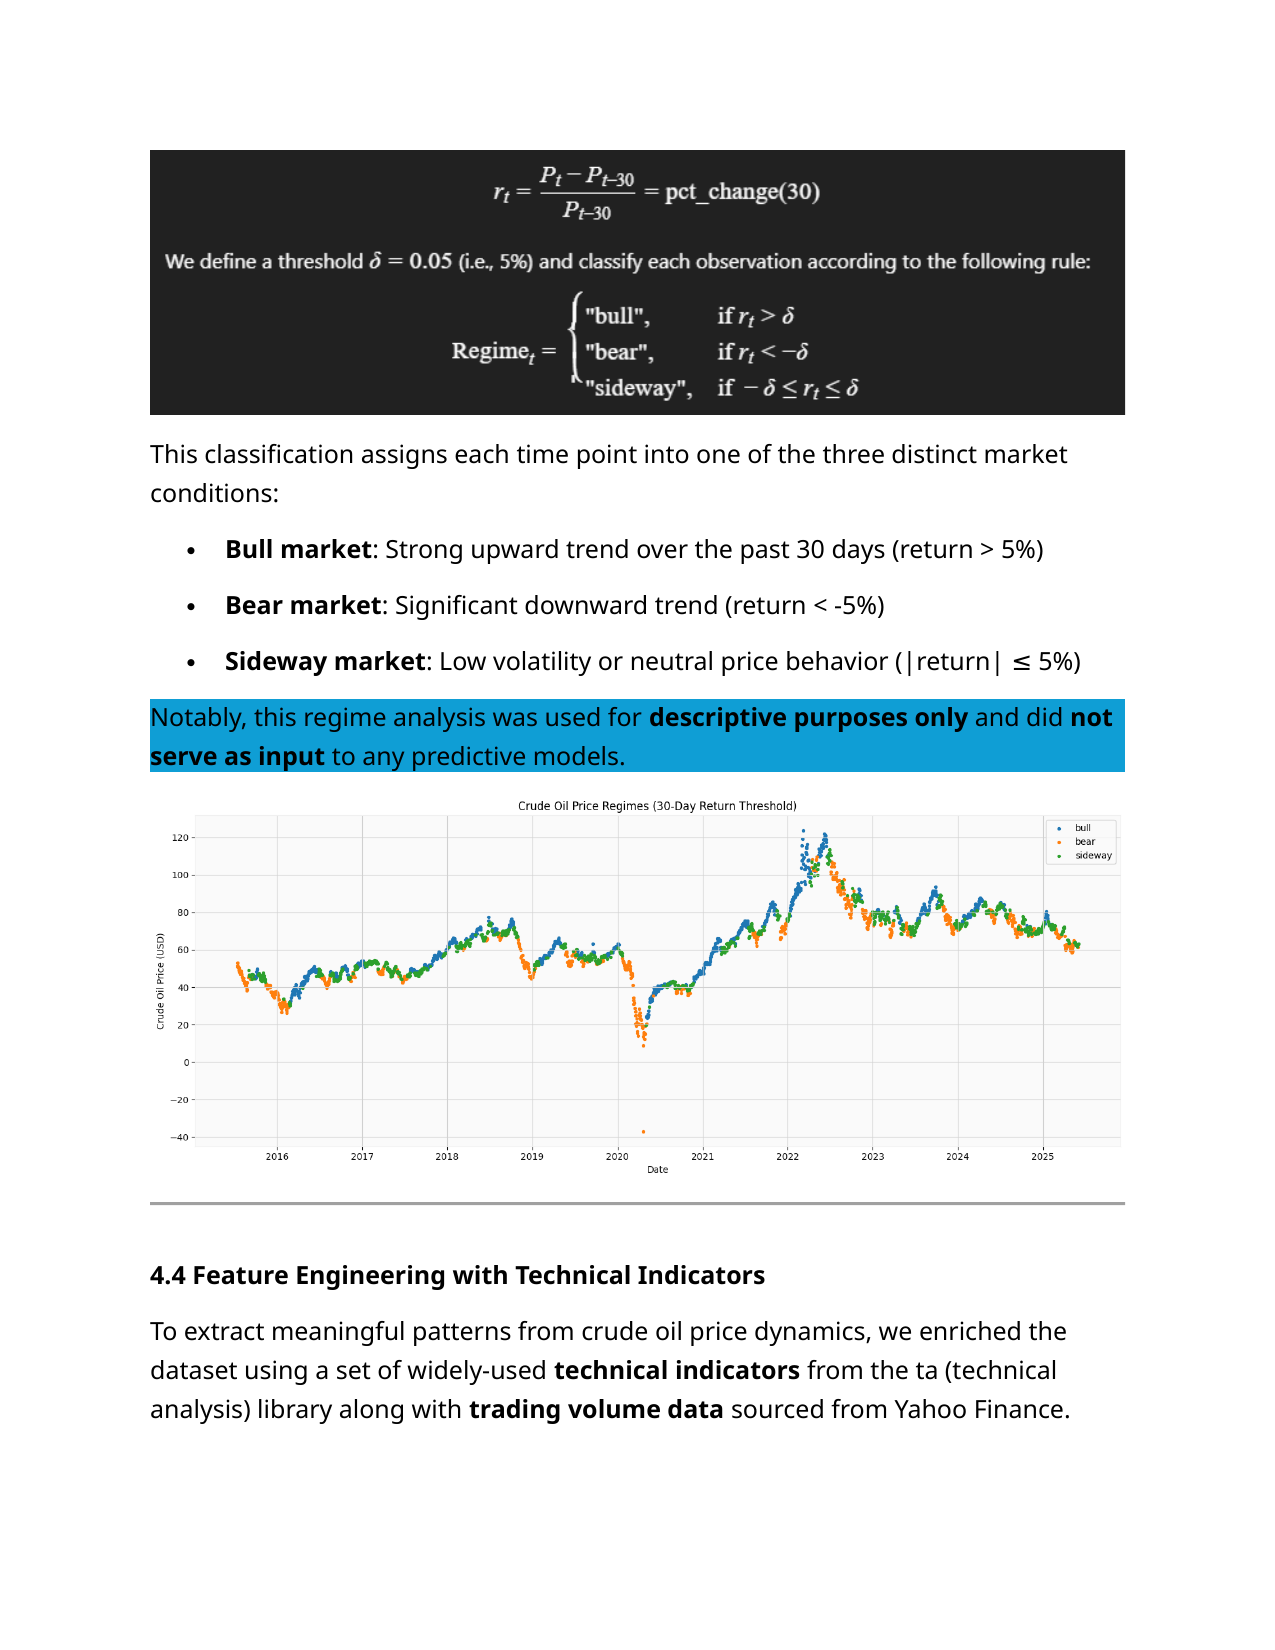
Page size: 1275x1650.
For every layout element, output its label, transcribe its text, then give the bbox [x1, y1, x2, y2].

list Sideway market: Low volatility or neutral price behavior (|return| ≤ 5%) [187, 643, 1125, 677]
picture [150, 150, 1125, 415]
text This classification assigns each time point into one of the three distinct market conditions: [150, 437, 1125, 510]
list Bull market: Strong upward trend over the past 30 days (return > 5%) [187, 532, 1125, 566]
picture [150, 794, 1125, 1181]
list Bear market: Significant downward trend (return < -5%) [187, 587, 1125, 622]
text 4.4 Feature Engineering with Technical Indicators [150, 1258, 1125, 1292]
text Notably, this regime analysis was used for descriptive purposes only and did not serve as input to any predictive models. [150, 699, 1125, 772]
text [150, 1314, 1125, 1426]
